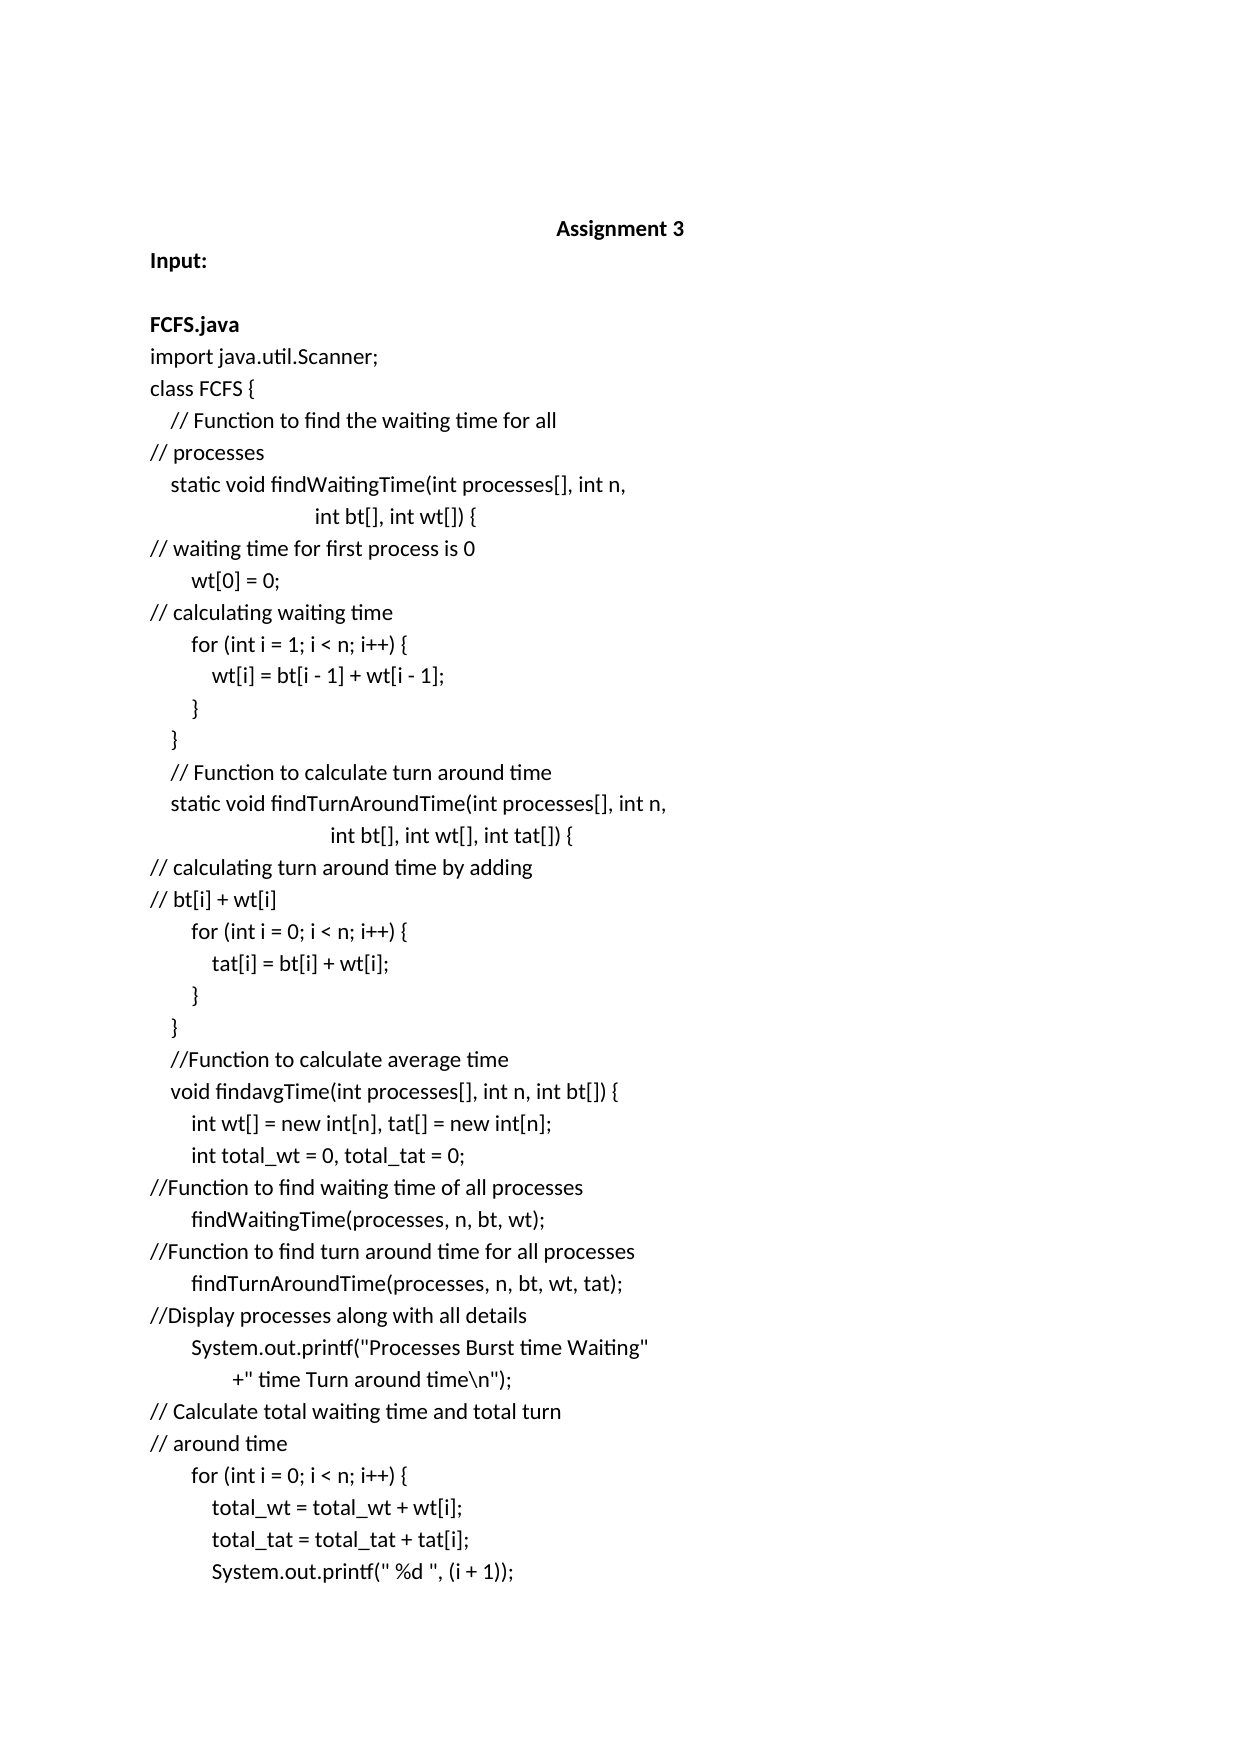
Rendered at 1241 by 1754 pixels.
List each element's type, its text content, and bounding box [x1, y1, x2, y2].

text } [150, 981, 1090, 1009]
text System.out.printf(" %d ", (i + 1)); [150, 1557, 1090, 1585]
text //Function to find waiting time of all processes [150, 1173, 1090, 1201]
text total_tat = total_tat + tat[i]; [150, 1525, 1090, 1553]
text System.out.printf("Processes Burst time Waiting" [150, 1333, 1090, 1361]
text class FCFS { [150, 374, 1090, 402]
text int wt[] = new int[n], tat[] = new int[n]; [150, 1109, 1090, 1137]
text static void findTurnAroundTime(int processes[], int n, [150, 789, 1090, 818]
text //Function to calculate average time [150, 1045, 1090, 1073]
text int bt[], int wt[], int tat[]) { [150, 822, 1090, 849]
text Input: [150, 246, 1090, 274]
text for (int i = 0; i < n; i++) { [150, 1461, 1090, 1489]
text tat[i] = bt[i] + wt[i]; [150, 949, 1090, 977]
text static void findWaitingTime(int processes[], int n, [150, 470, 1090, 498]
text // calculating turn around time by adding [150, 853, 1090, 882]
text +" time Turn around time\n"); [150, 1365, 1090, 1393]
text void findavgTime(int processes[], int n, int bt[]) { [150, 1077, 1090, 1105]
text // Calculate total waiting time and total turn [150, 1397, 1090, 1425]
text wt[i] = bt[i - 1] + wt[i - 1]; [150, 662, 1090, 690]
text wt[0] = 0; [150, 566, 1090, 594]
text // bt[i] + wt[i] [150, 886, 1090, 913]
text // waiting time for first process is 0 [150, 534, 1090, 562]
text FCFS.java [150, 310, 1090, 338]
text int total_wt = 0, total_tat = 0; [150, 1141, 1090, 1169]
text int bt[], int wt[]) { [150, 502, 1090, 530]
text // calculating waiting time [150, 598, 1090, 626]
text } [150, 726, 1090, 754]
text // around time [150, 1429, 1090, 1457]
text // Function to find the waiting time for all [150, 406, 1090, 434]
text findWaitingTime(processes, n, bt, wt); [150, 1205, 1090, 1233]
text for (int i = 1; i < n; i++) { [150, 630, 1090, 658]
text findTurnAroundTime(processes, n, bt, wt, tat); [150, 1269, 1090, 1297]
text //Display processes along with all details [150, 1301, 1090, 1329]
text for (int i = 0; i < n; i++) { [150, 917, 1090, 946]
text // Function to calculate turn around time [150, 758, 1090, 786]
text //Function to find turn around time for all processes [150, 1237, 1090, 1265]
text } [150, 1013, 1090, 1041]
text // processes [150, 438, 1090, 466]
text total_wt = total_wt + wt[i]; [150, 1493, 1090, 1521]
text import java.util.Scanner; [150, 342, 1090, 370]
text Assignment 3 [150, 214, 1090, 242]
text } [150, 694, 1090, 722]
